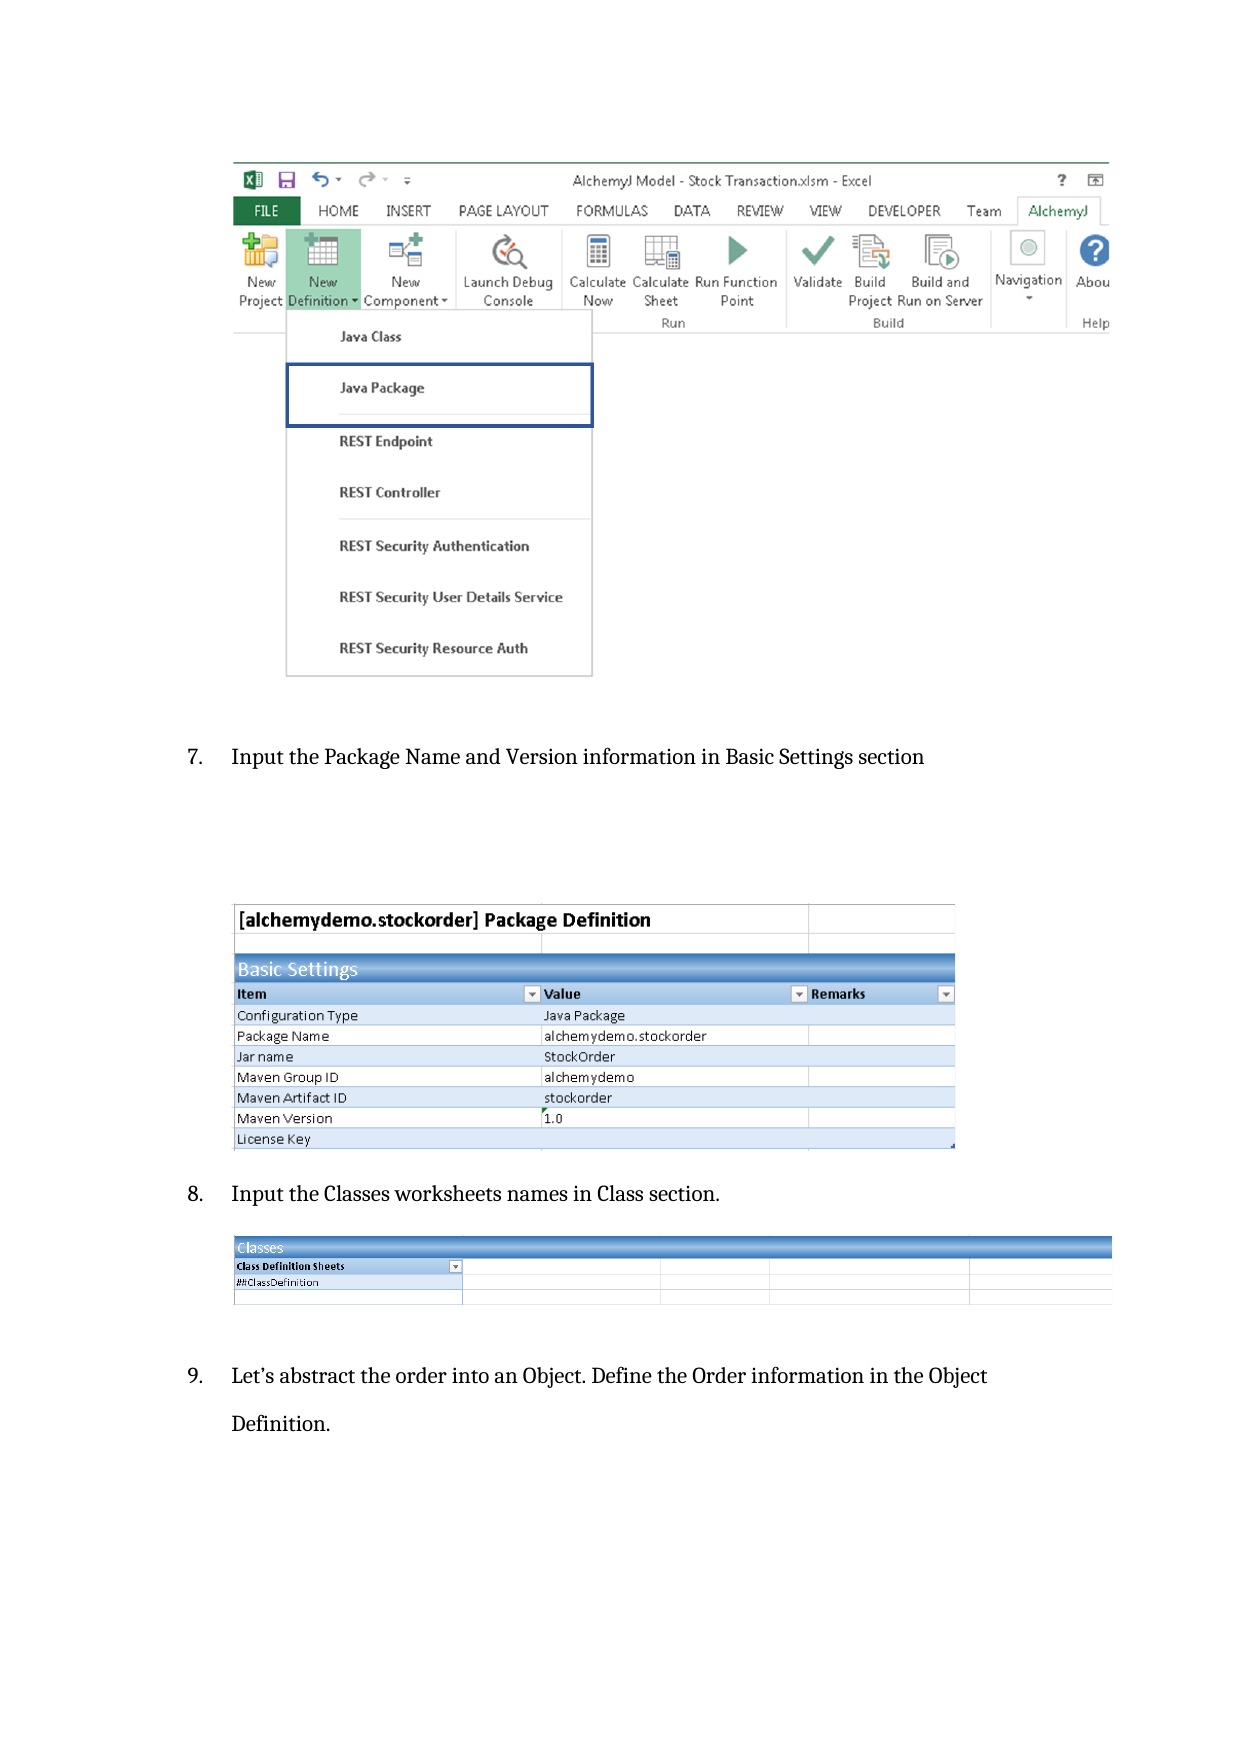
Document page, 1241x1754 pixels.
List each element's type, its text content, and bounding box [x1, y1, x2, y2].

list Let’s abstract the order into an Object. Define the Order information in the Object Definition. [187, 1359, 1053, 1441]
picture [233, 1235, 1113, 1305]
picture [231, 903, 955, 1151]
list Input the Classes worksheets names in Class section. [187, 1177, 1053, 1210]
picture [233, 162, 1111, 689]
